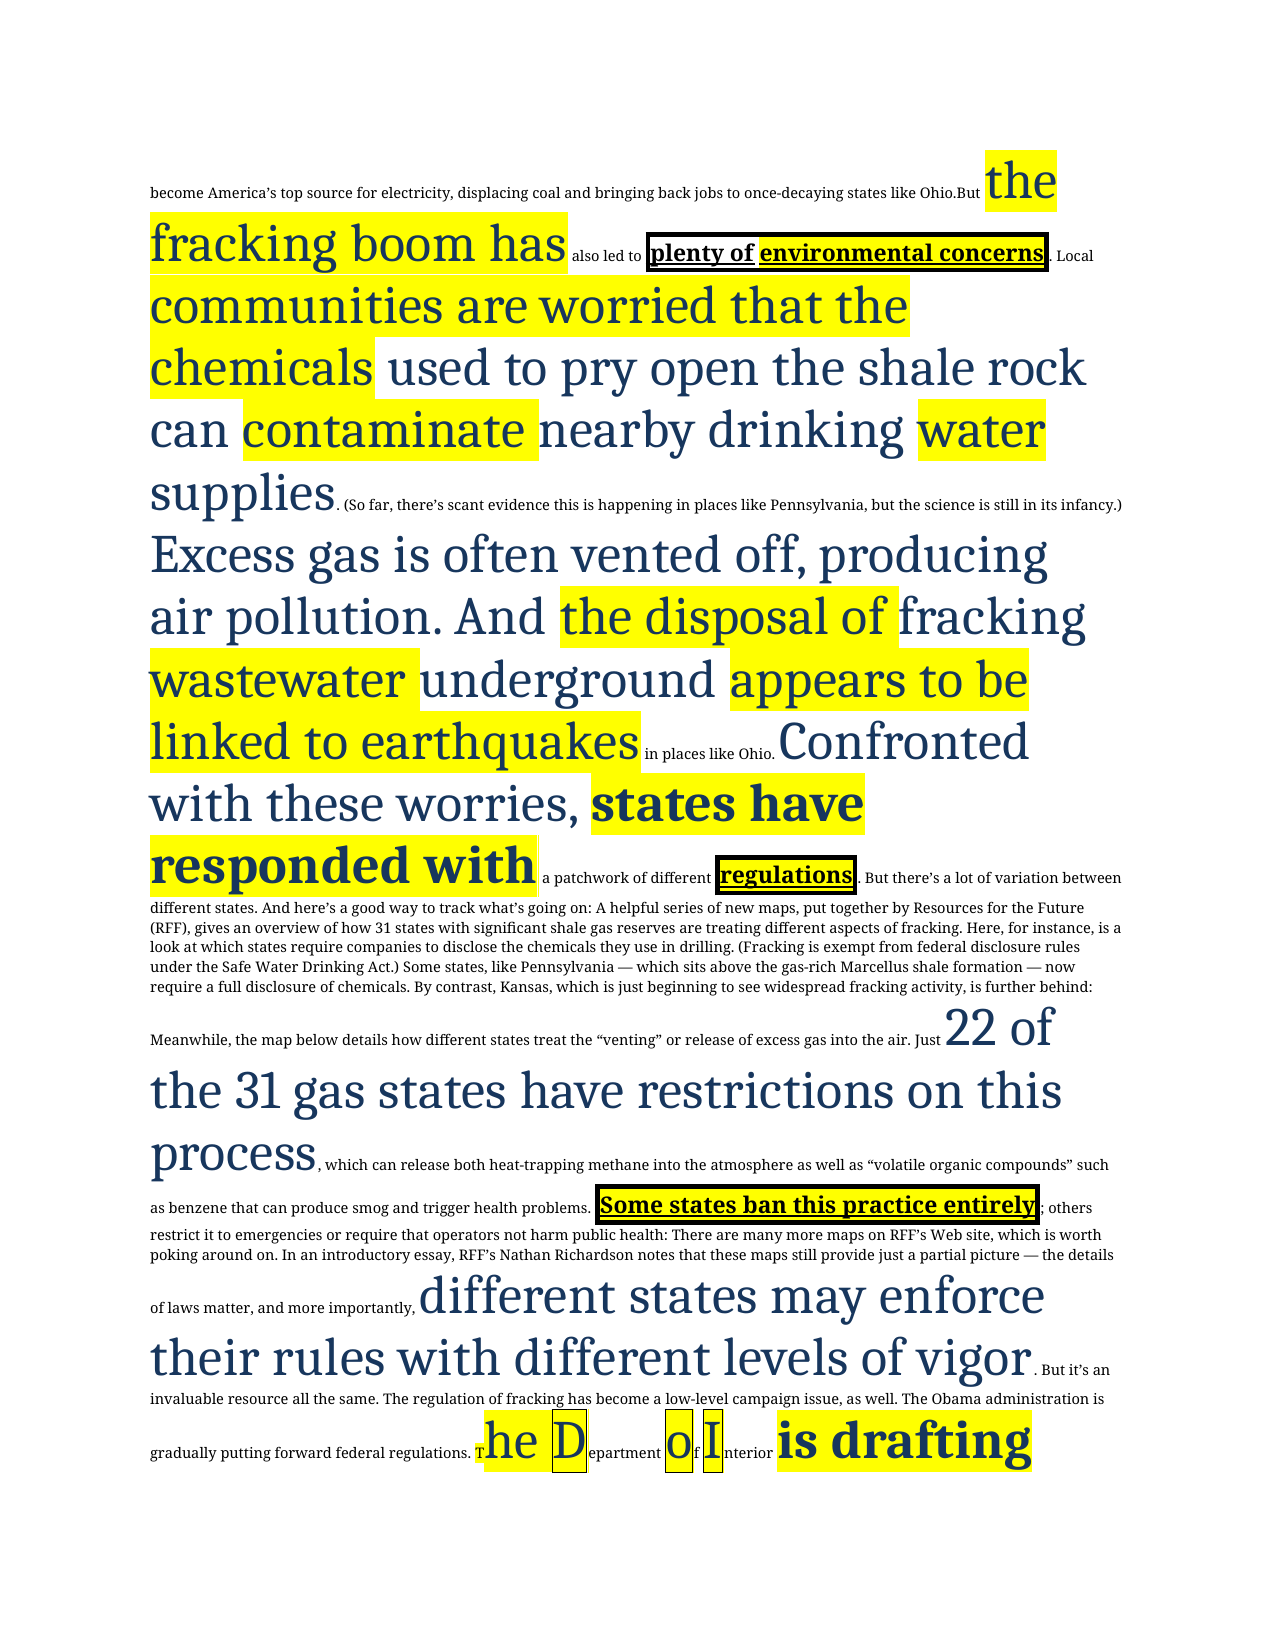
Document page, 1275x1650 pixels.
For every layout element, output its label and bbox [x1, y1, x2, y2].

text [150, 150, 1125, 1473]
